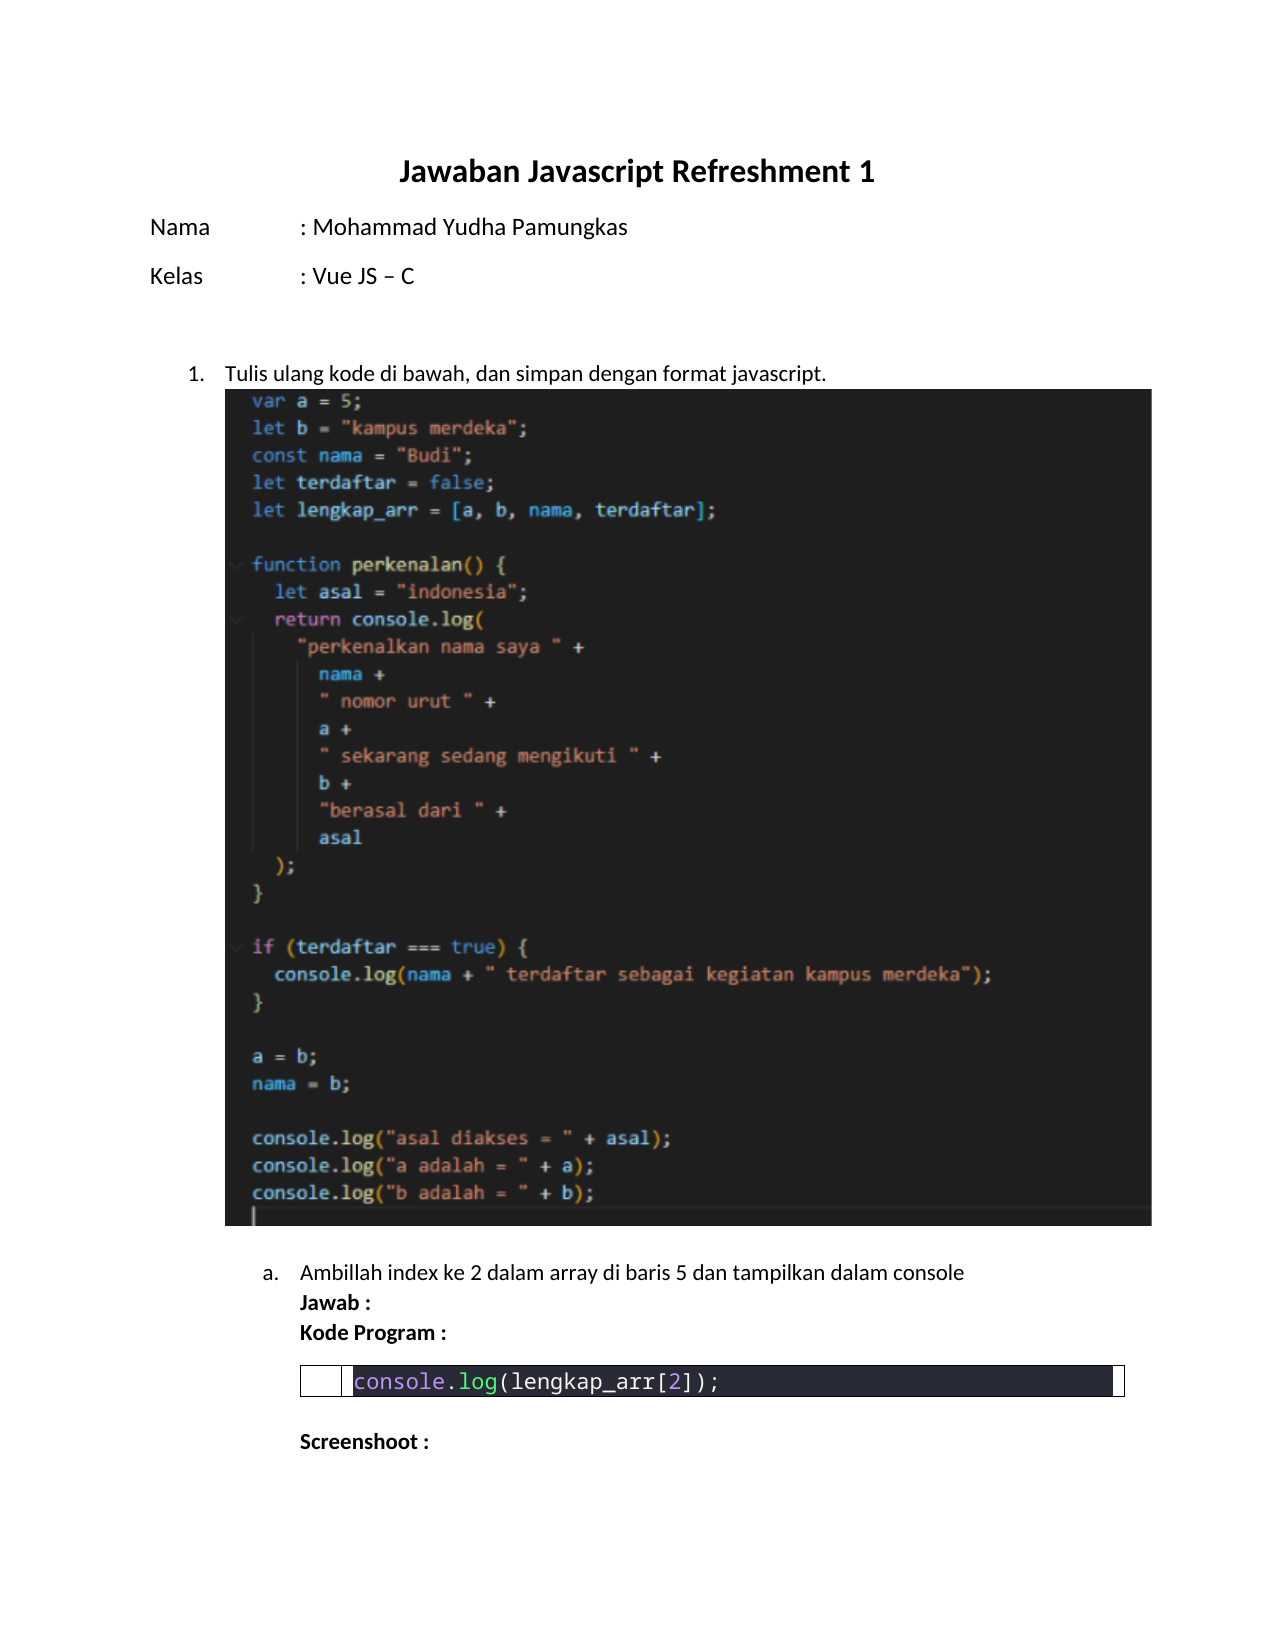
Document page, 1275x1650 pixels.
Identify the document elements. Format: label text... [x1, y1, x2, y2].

picture [225, 389, 1152, 1226]
list Tulis ulang kode di bawah, dan simpan dengan format javascript. [187, 359, 1125, 387]
table_header [301, 1366, 341, 1396]
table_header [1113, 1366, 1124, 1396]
text Nama : Mohammad Yudha Pamungkas [150, 211, 1125, 241]
list Kode Program : [300, 1318, 1125, 1346]
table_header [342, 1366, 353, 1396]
text Jawaban Javascript Refreshment 1 [150, 150, 1125, 191]
list Jawab : [300, 1288, 1125, 1316]
list Screenshoot : [300, 1427, 1125, 1455]
list Ambillah index ke 2 dalam array di baris 5 dan tampilkan dalam console [262, 1258, 1125, 1286]
text Kelas : Vue JS – C [150, 260, 1125, 291]
